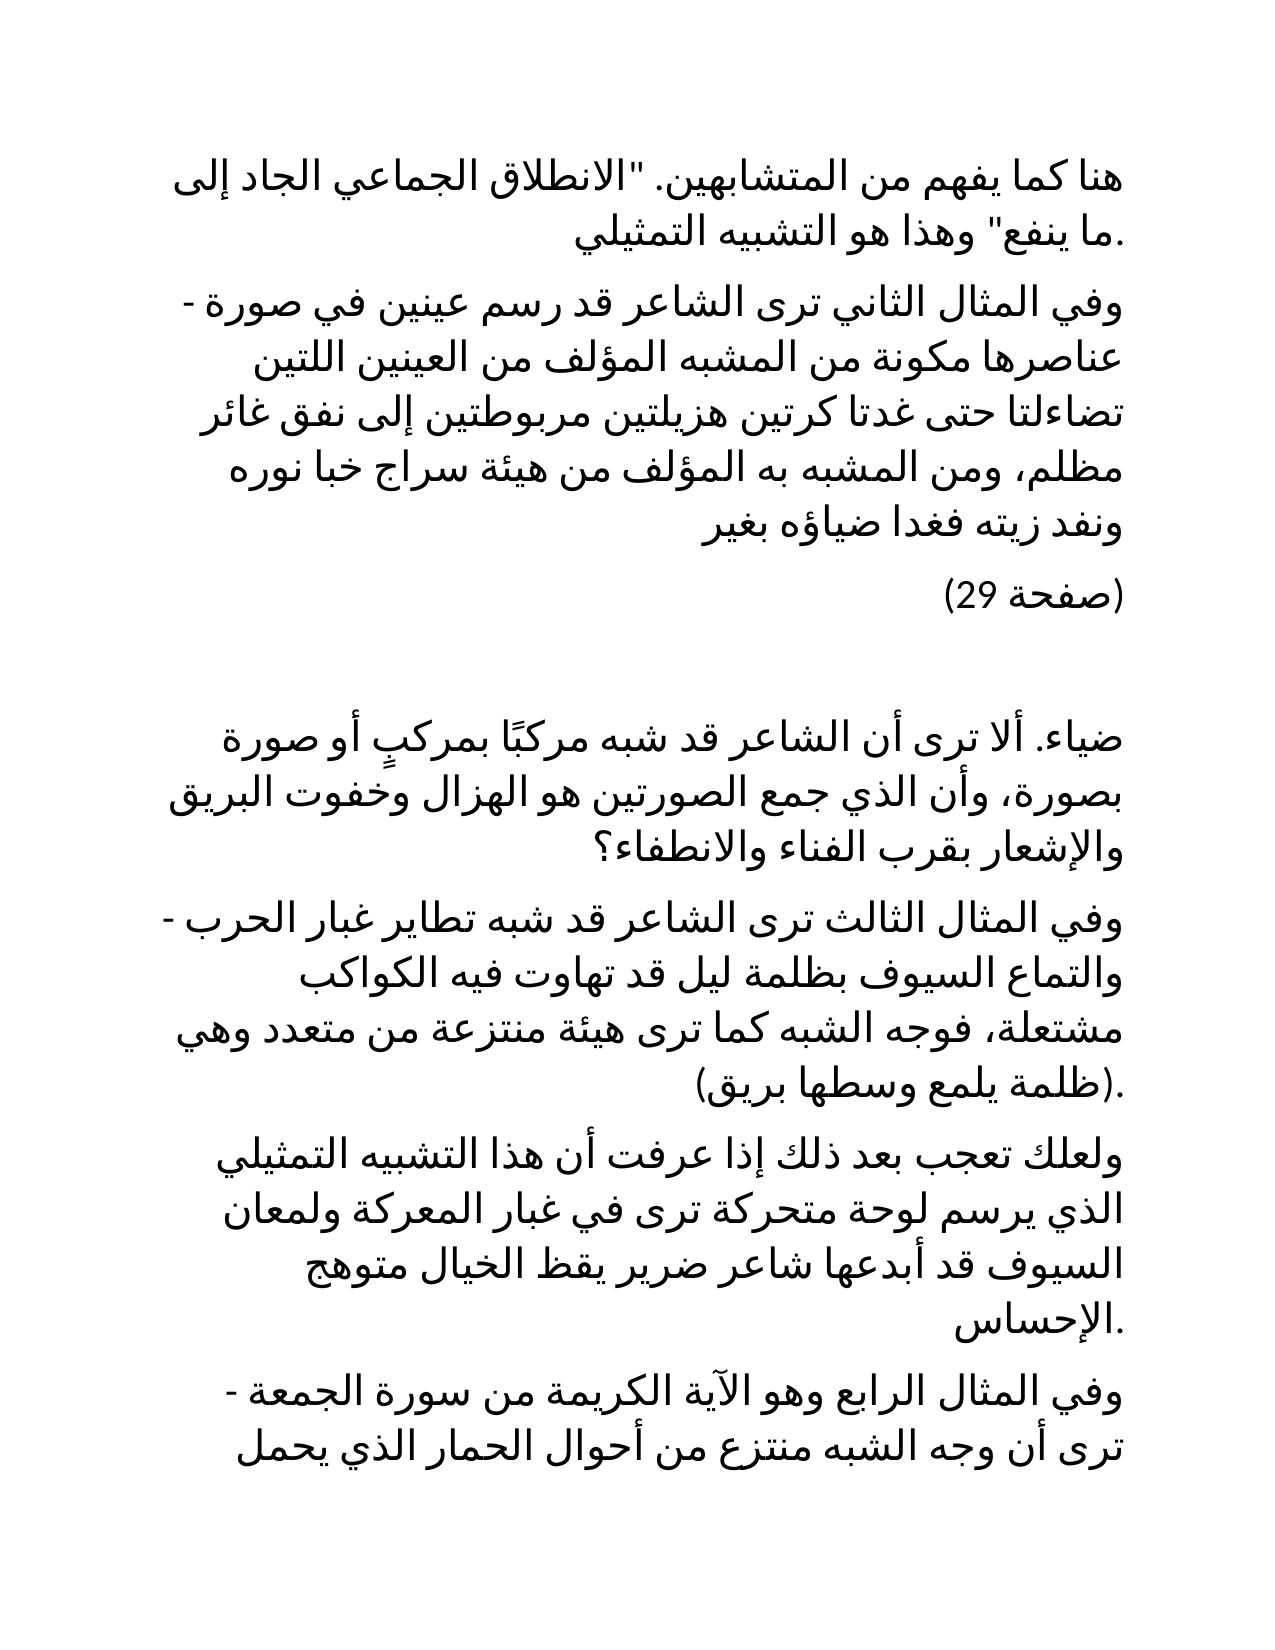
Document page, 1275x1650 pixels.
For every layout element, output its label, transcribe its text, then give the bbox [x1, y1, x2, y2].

text - وفي المثال الثالث ترى الشاعر قد شبه تطاير غبار الحرب والتماع السيوف بظلمة ليل قد تهاوت فيه الكواكب مشتعلة، فوجه الشبه كما ترى هيئة منتزعة من متعدد وهي (ظلمة يلمع وسطها بريق). [150, 892, 1125, 1108]
text (صفحة 29) [150, 568, 1125, 618]
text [150, 150, 1125, 256]
text - وفي المثال الثاني ترى الشاعر قد رسم عينين في صورة عناصرها مكونة من المشبه المؤلف من العينين اللتين تضاءلتا حتى غدتا کرتین هزيلتين مربوطتين إلى نفق غائر مظلم، ومن المشبه به المؤلف من هيئة سراج خبا نوره ونفد زيته فغدا ضياؤه بغیر [150, 276, 1125, 547]
text ولعلك تعجب بعد ذلك إذا عرفت أن هذا التشبيه التمثيلي الذي يرسم لوحة متحركة ترى في غبار المعركة ولمعان السيوف قد أبدعها شاعر ضرير يقظ الخيال متوهج الإحساس. [150, 1128, 1125, 1344]
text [150, 1364, 1125, 1470]
text ضياء. ألا ترى أن الشاعر قد شبه مركبًا بمركبٍ أو صورة بصورة، وأن الذي جمع الصورتين هو الهزال وخفوت البريق والإشعار بقرب الفناء والانطفاء؟ [150, 711, 1125, 871]
